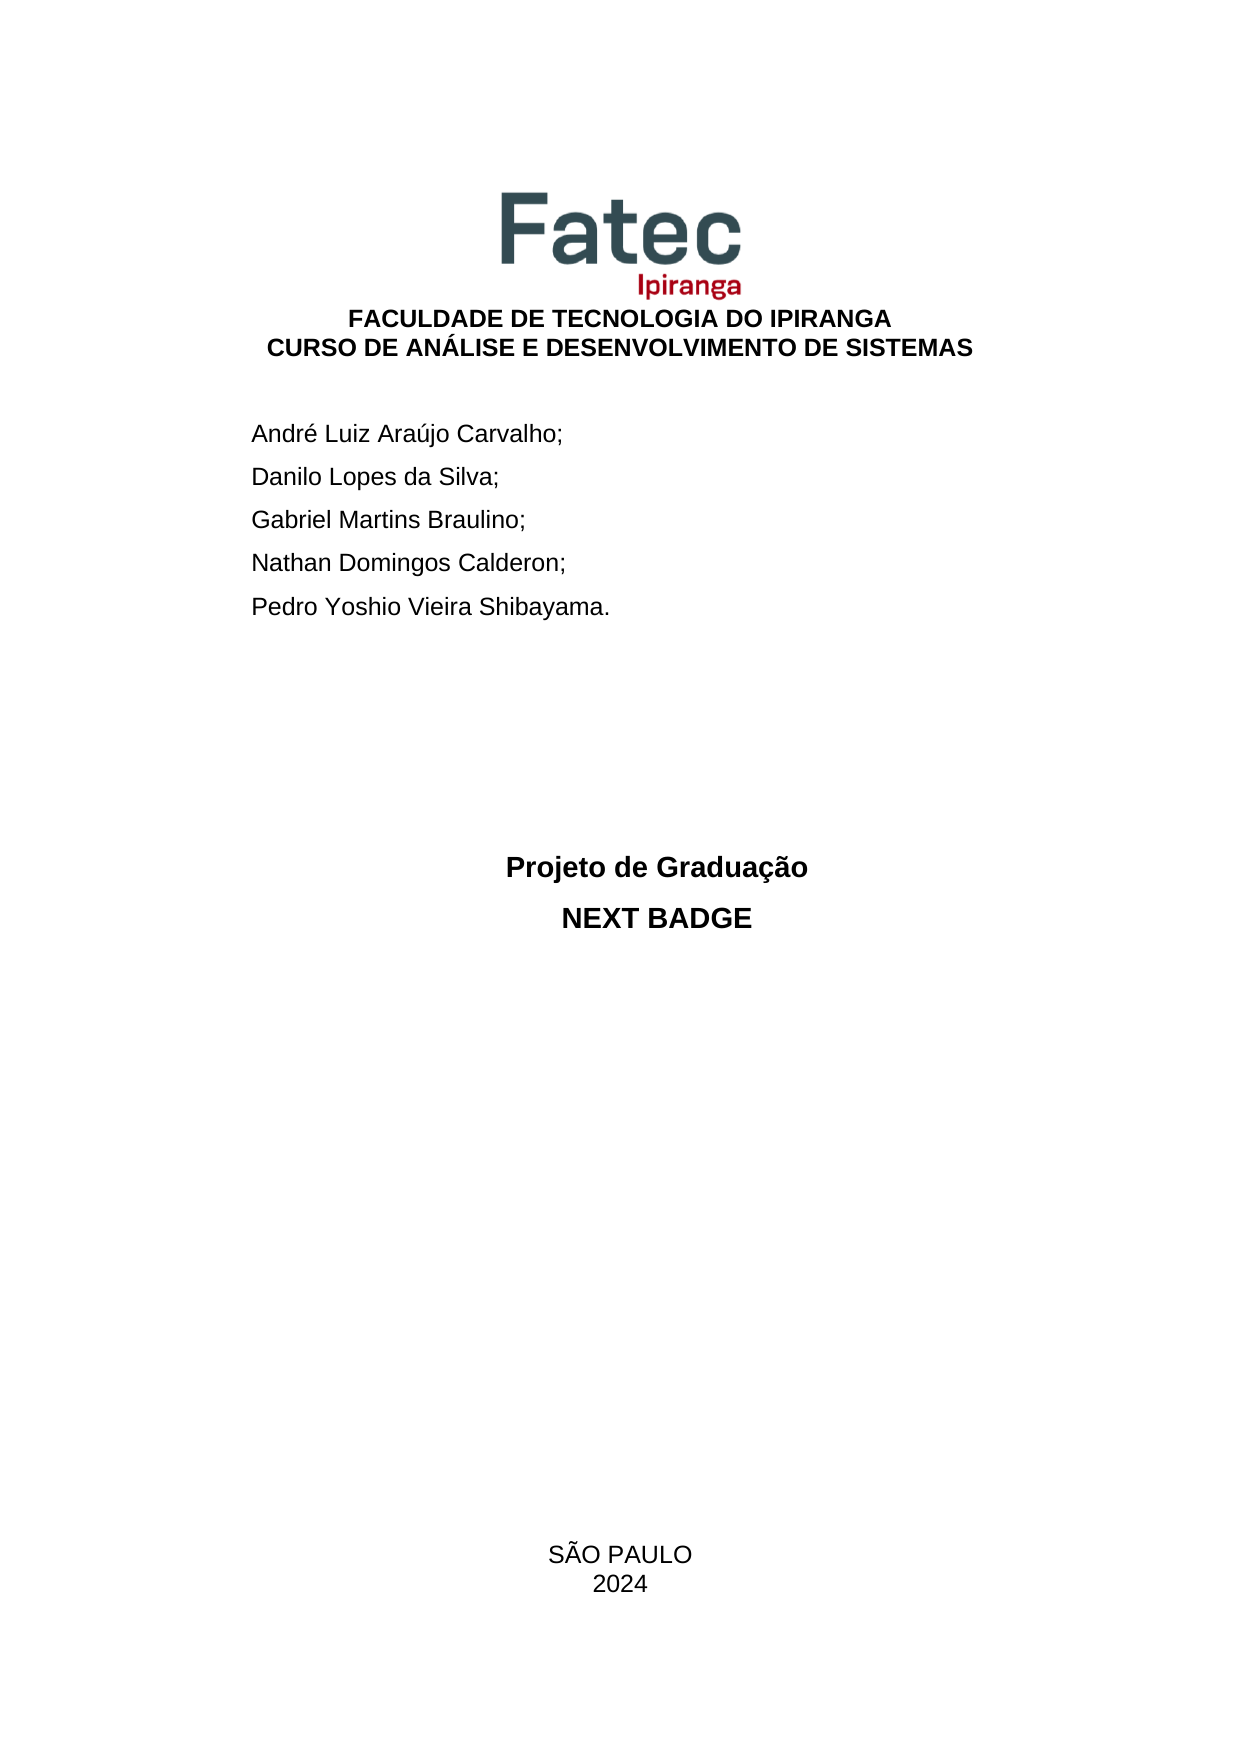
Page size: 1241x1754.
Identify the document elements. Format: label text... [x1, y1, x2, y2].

text Pedro Yoshio Vieira Shibayama. [177, 592, 1063, 620]
picture [474, 176, 766, 304]
text CURSO DE ANÁLISE E DESENVOLVIMENTO DE SISTEMAS [177, 333, 1063, 362]
text Projeto de Graduação [251, 850, 1063, 884]
text SÃO PAULO [177, 1540, 1063, 1569]
text André Luiz Araújo Carvalho; [177, 419, 1063, 448]
text Gabriel Martins Braulino; [177, 505, 1063, 534]
text 2024 [177, 1569, 1063, 1598]
text FACULDADE DE TECNOLOGIA DO IPIRANGA [177, 304, 1063, 333]
text NEXT BADGE [177, 901, 1063, 934]
text Nathan Domingos Calderon; [177, 548, 1063, 577]
text Danilo Lopes da Silva; [177, 462, 1063, 491]
